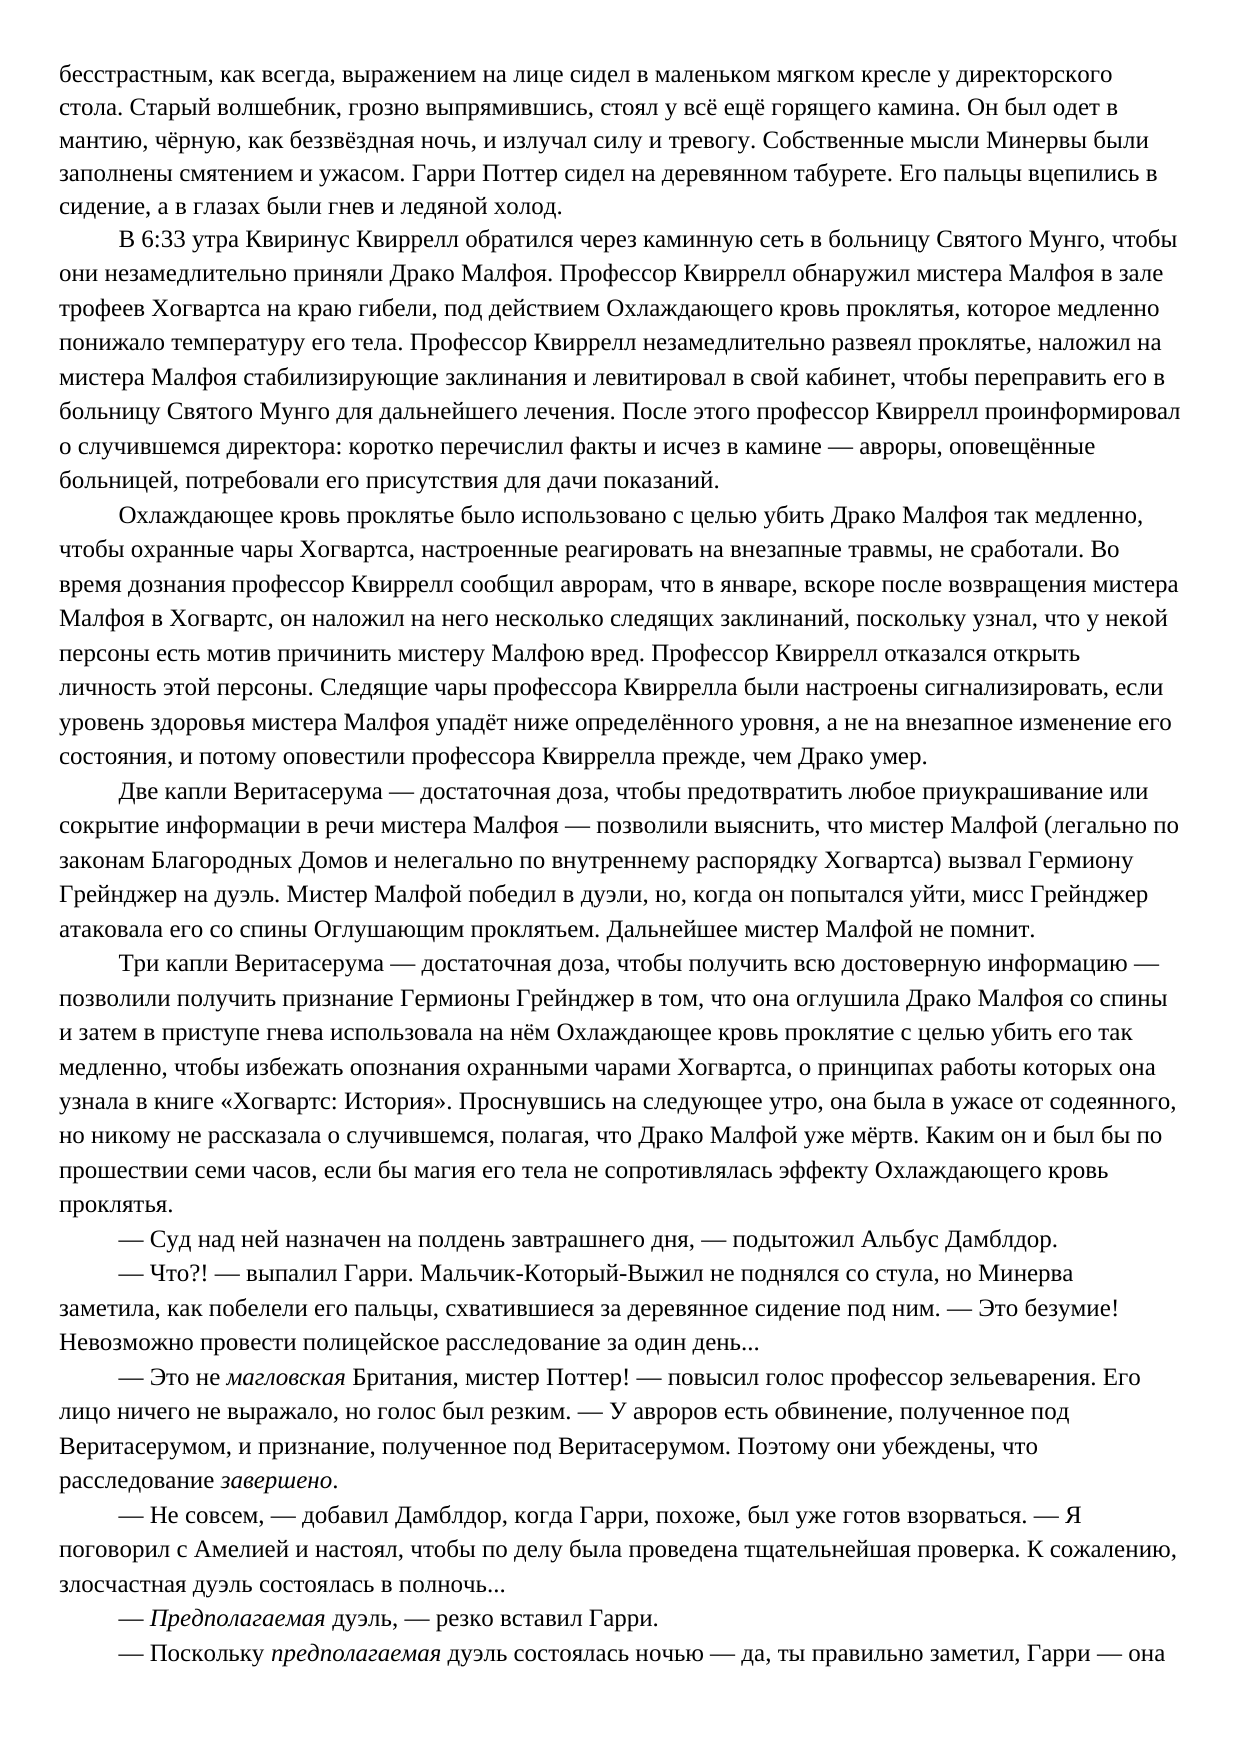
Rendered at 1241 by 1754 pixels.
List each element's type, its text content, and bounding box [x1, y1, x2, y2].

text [59, 1638, 1181, 1666]
text Две капли Веритасерума — достаточная доза, чтобы предотвратить любое приукрашивание или сокрытие информации в речи мистера Малфоя — позволили выяснить, что мистер Малфой (легально по законам Благородных Домов и нелегально по внутреннему распорядку Хогвартса) вызвал Гермиону Грейнджер на дуэль. Мистер Малфой победил в дуэли, но, когда он попытался уйти, мисс Грейнджер атаковала его со спины Оглушающим проклятьем. Дальнейшее мистер Малфой не помнит. [59, 776, 1181, 942]
text — Что?! — выпалил Гарри. Мальчик-Который-Выжил не поднялся со стула, но Минерва заметила, как побелели его пальцы, схватившиеся за деревянное сидение под ним. — Это безумие! Невозможно провести полицейское расследование за один день... [59, 1258, 1181, 1356]
text Охлаждающее кровь проклятье было использовано с целью убить Драко Малфоя так медленно, чтобы охранные чары Хогвартса, настроенные реагировать на внезапные травмы, не сработали. Во время дознания профессор Квиррелл сообщил аврорам, что в январе, вскоре после возвращения мистера Малфоя в Хогвартс, он наложил на него несколько следящих заклинаний, поскольку узнал, что у некой персоны есть мотив причинить мистеру Малфою вред. Профессор Квиррелл отказался открыть личность этой персоны. Следящие чары профессора Квиррелла были настроены сигнализировать, если уровень здоровья мистера Малфоя упадёт ниже определённого уровня, а не на внезапное изменение его состояния, и потому оповестили профессора Квиррелла прежде, чем Драко умер. [59, 500, 1181, 770]
text — Суд над ней назначен на полдень завтрашнего дня, — подытожил Альбус Дамблдор. [59, 1224, 1181, 1253]
text В 6:33 утра Квиринус Квиррелл обратился через каминную сеть в больницу Святого Мунго, чтобы они незамедлительно приняли Драко Малфоя. Профессор Квиррелл обнаружил мистера Малфоя в зале трофеев Хогвартса на краю гибели, под действием Охлаждающего кровь проклятья, которое медленно понижало температуру его тела. Профессор Квиррелл незамедлительно развеял проклятье, наложил на мистера Малфоя стабилизирующие заклинания и левитировал в свой кабинет, чтобы переправить его в больницу Святого Мунго для дальнейшего лечения. После этого профессор Квиррелл проинформировал о случившемся директора: коротко перечислил факты и исчез в камине — авроры, оповещённые больницей, потребовали его присутствия для дачи показаний. [59, 224, 1181, 494]
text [59, 59, 1181, 220]
text — Не совсем, — добавил Дамблдор, когда Гарри, похоже, был уже готов взорваться. — Я поговорил с Амелией и настоял, чтобы по делу была проведена тщательнейшая проверка. К сожалению, злосчастная дуэль состоялась в полночь... [59, 1500, 1181, 1597]
text — Это не магловская Британия, мистер Поттер! — повысил голос профессор зельеварения. Его лицо ничего не выражало, но голос был резким. — У авроров есть обвинение, полученное под Веритасерумом, и признание, полученное под Веритасерумом. Поэтому они убеждены, что расследование завершено. [59, 1362, 1181, 1494]
text Три капли Веритасерума — достаточная доза, чтобы получить всю достоверную информацию — позволили получить признание Гермионы Грейнджер в том, что она оглушила Драко Малфоя со спины и затем в приступе гнева использовала на нём Охлаждающее кровь проклятие с целью убить его так медленно, чтобы избежать опознания охранными чарами Хогвартса, о принципах работы которых она узнала в книге «Хогвартс: История». Проснувшись на следующее утро, она была в ужасе от содеянного, но никому не рассказала о случившемся, полагая, что Драко Малфой уже мёртв. Каким он и был бы по прошествии семи часов, если бы магия его тела не сопротивлялась эффекту Охлаждающего кровь проклятья. [59, 948, 1181, 1218]
text — Предполагаемая дуэль, — резко вставил Гарри. [59, 1603, 1181, 1632]
